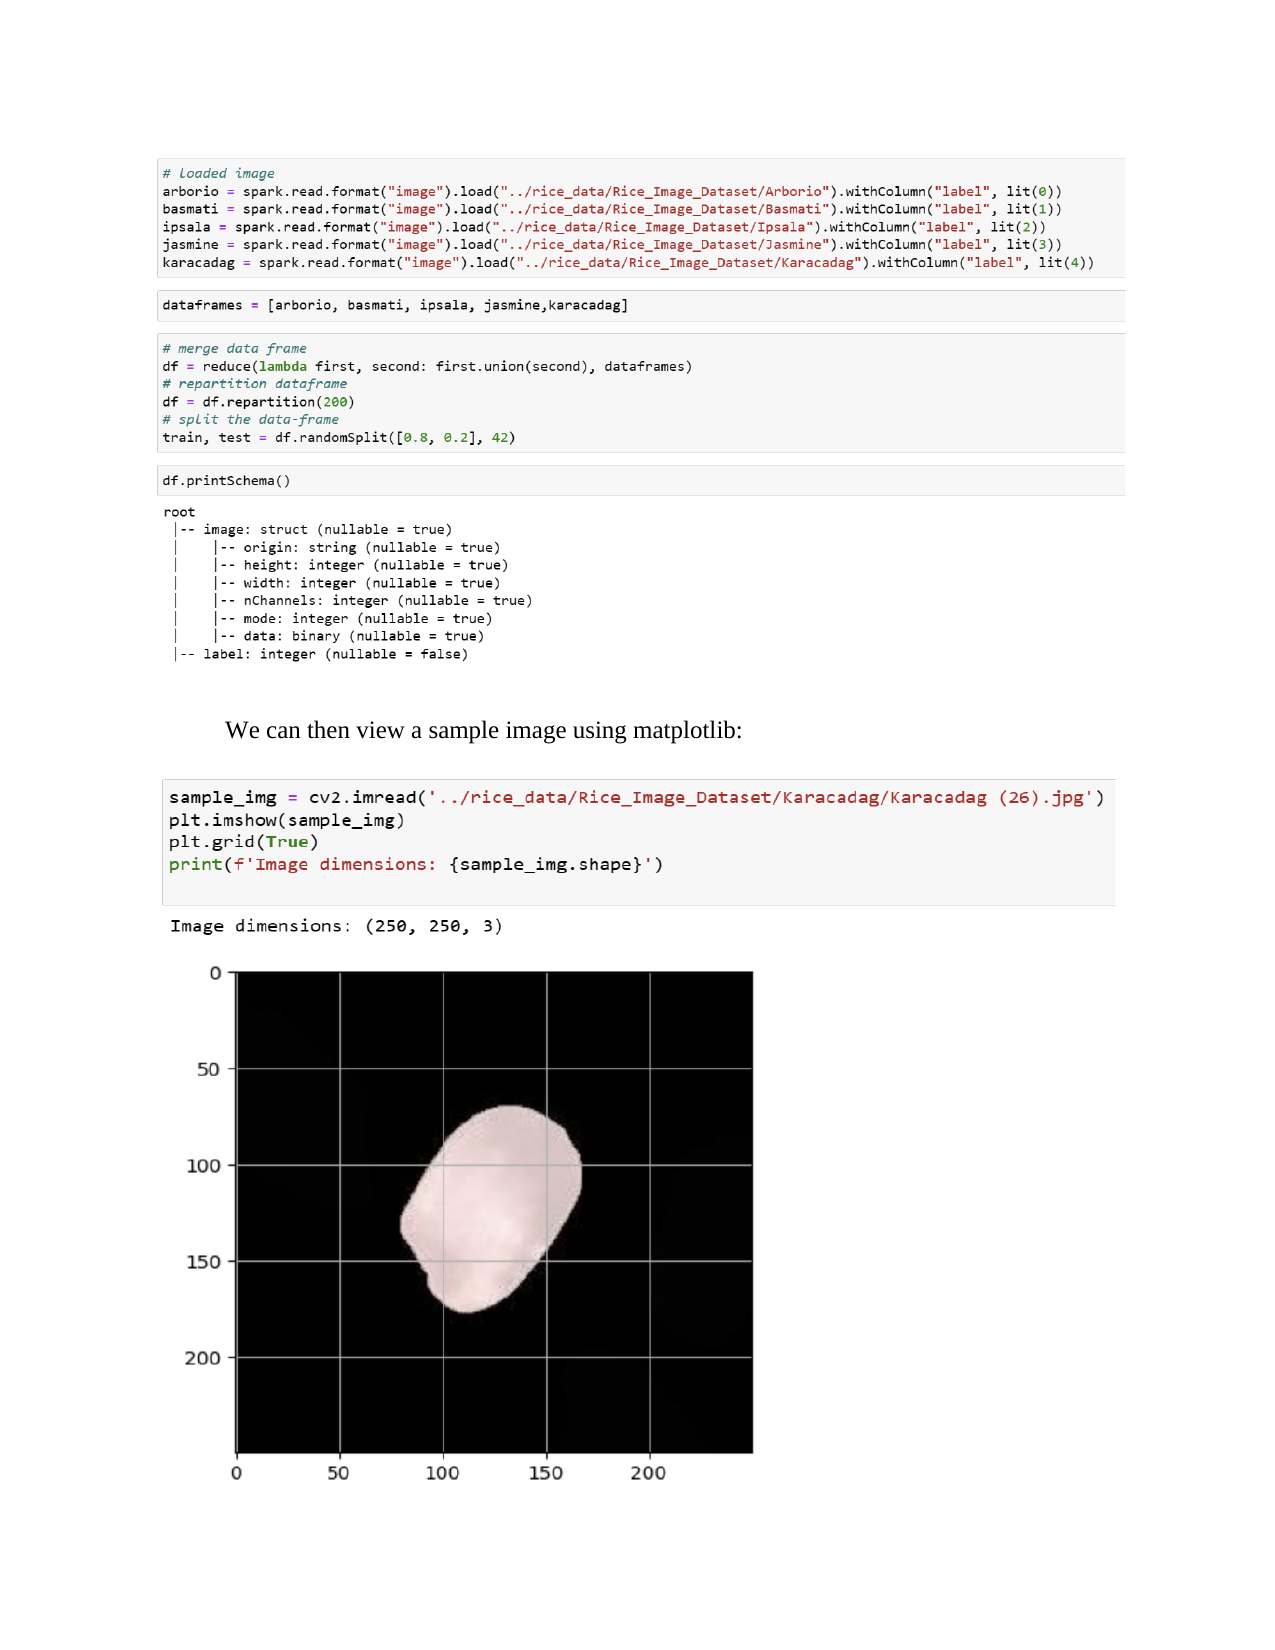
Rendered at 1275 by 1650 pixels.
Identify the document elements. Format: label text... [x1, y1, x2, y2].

picture [156, 774, 1116, 1488]
picture [150, 150, 1125, 684]
text We can then view a sample image using matplotlib: [150, 715, 1125, 743]
